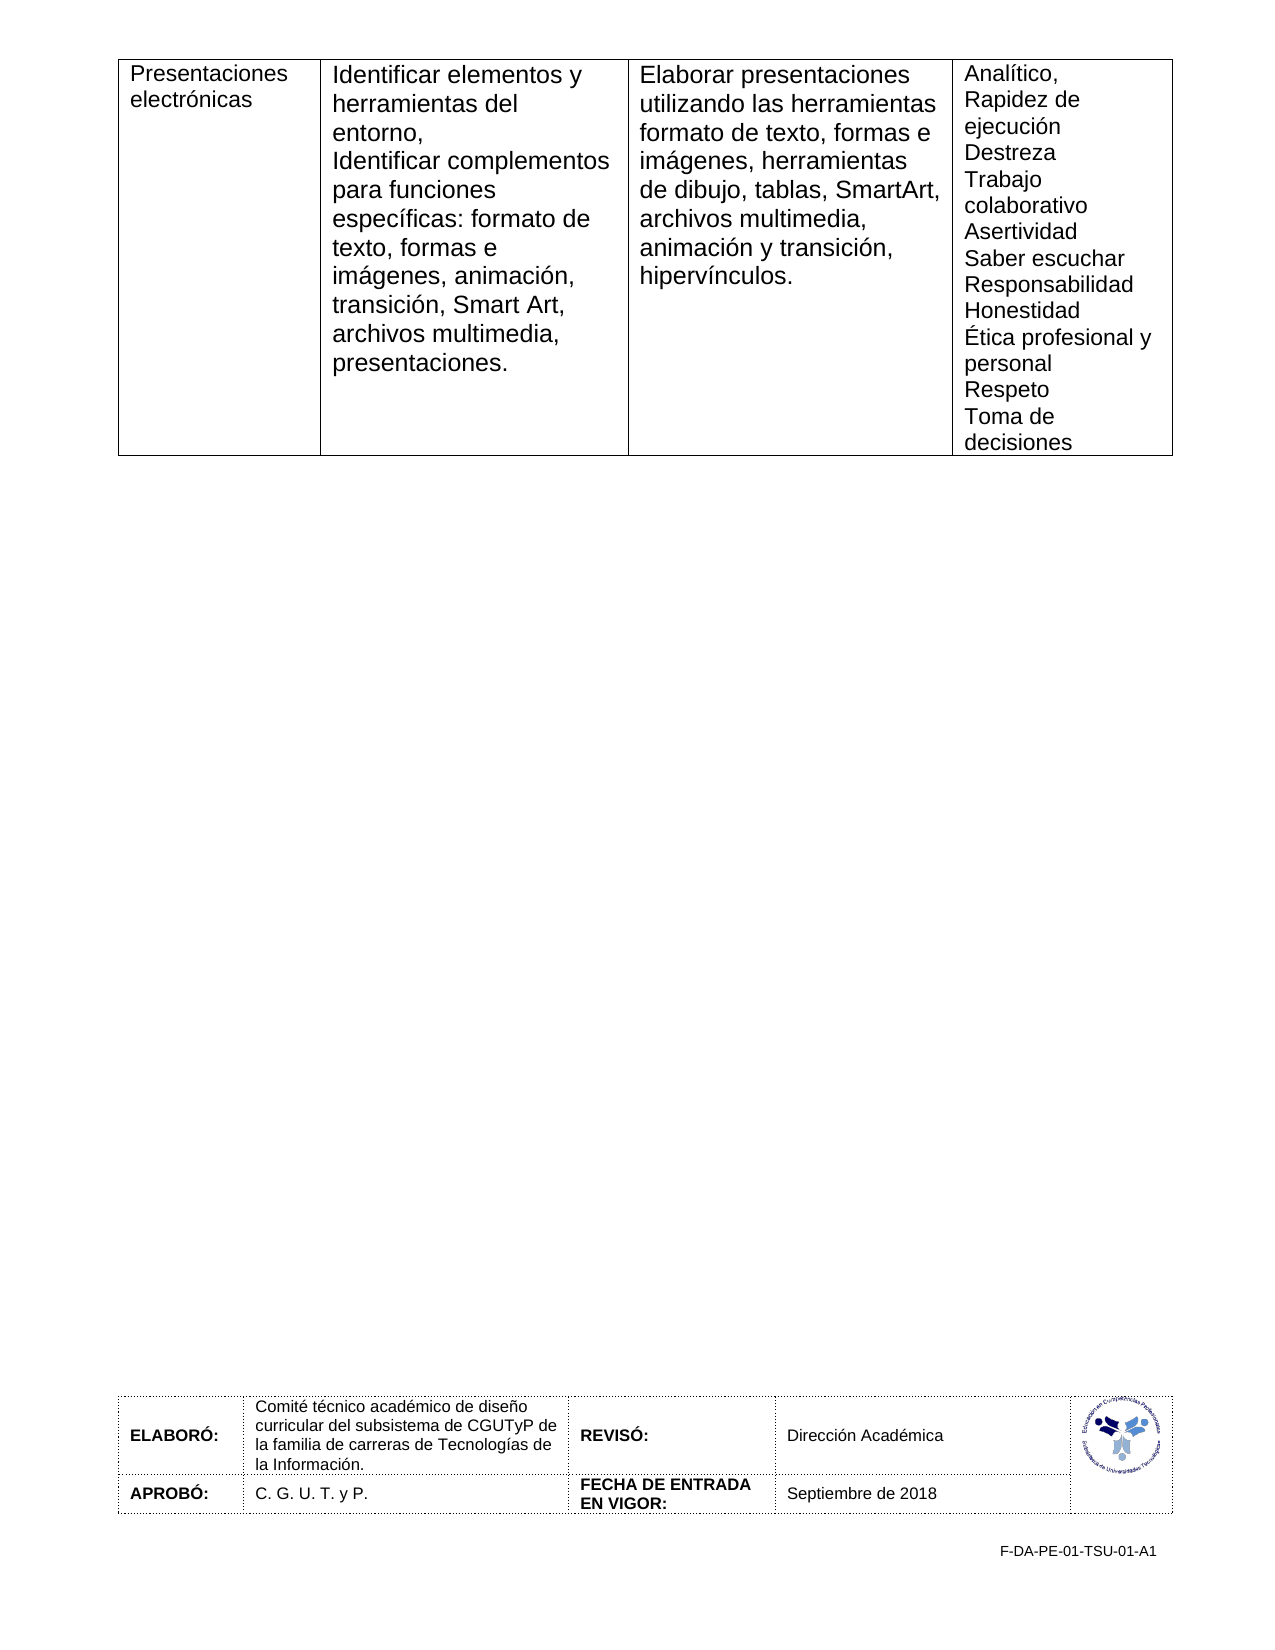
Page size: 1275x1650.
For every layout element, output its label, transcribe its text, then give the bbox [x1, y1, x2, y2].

table_cell Identificar elementos y herramientas del entorno, Identificar complementos para funciones específicas: formato de texto, formas e imágenes, animación, transición, Smart Art, archivos multimedia, presentaciones. [321, 60, 628, 455]
table_cell Elaborar presentaciones utilizando las herramientas formato de texto, formas e imágenes, herramientas de dibujo, tablas, SmartArt, archivos multimedia, animación y transición, hipervínculos. [629, 60, 952, 455]
picture [1082, 1396, 1160, 1474]
table_cell Presentaciones electrónicas [119, 60, 320, 455]
